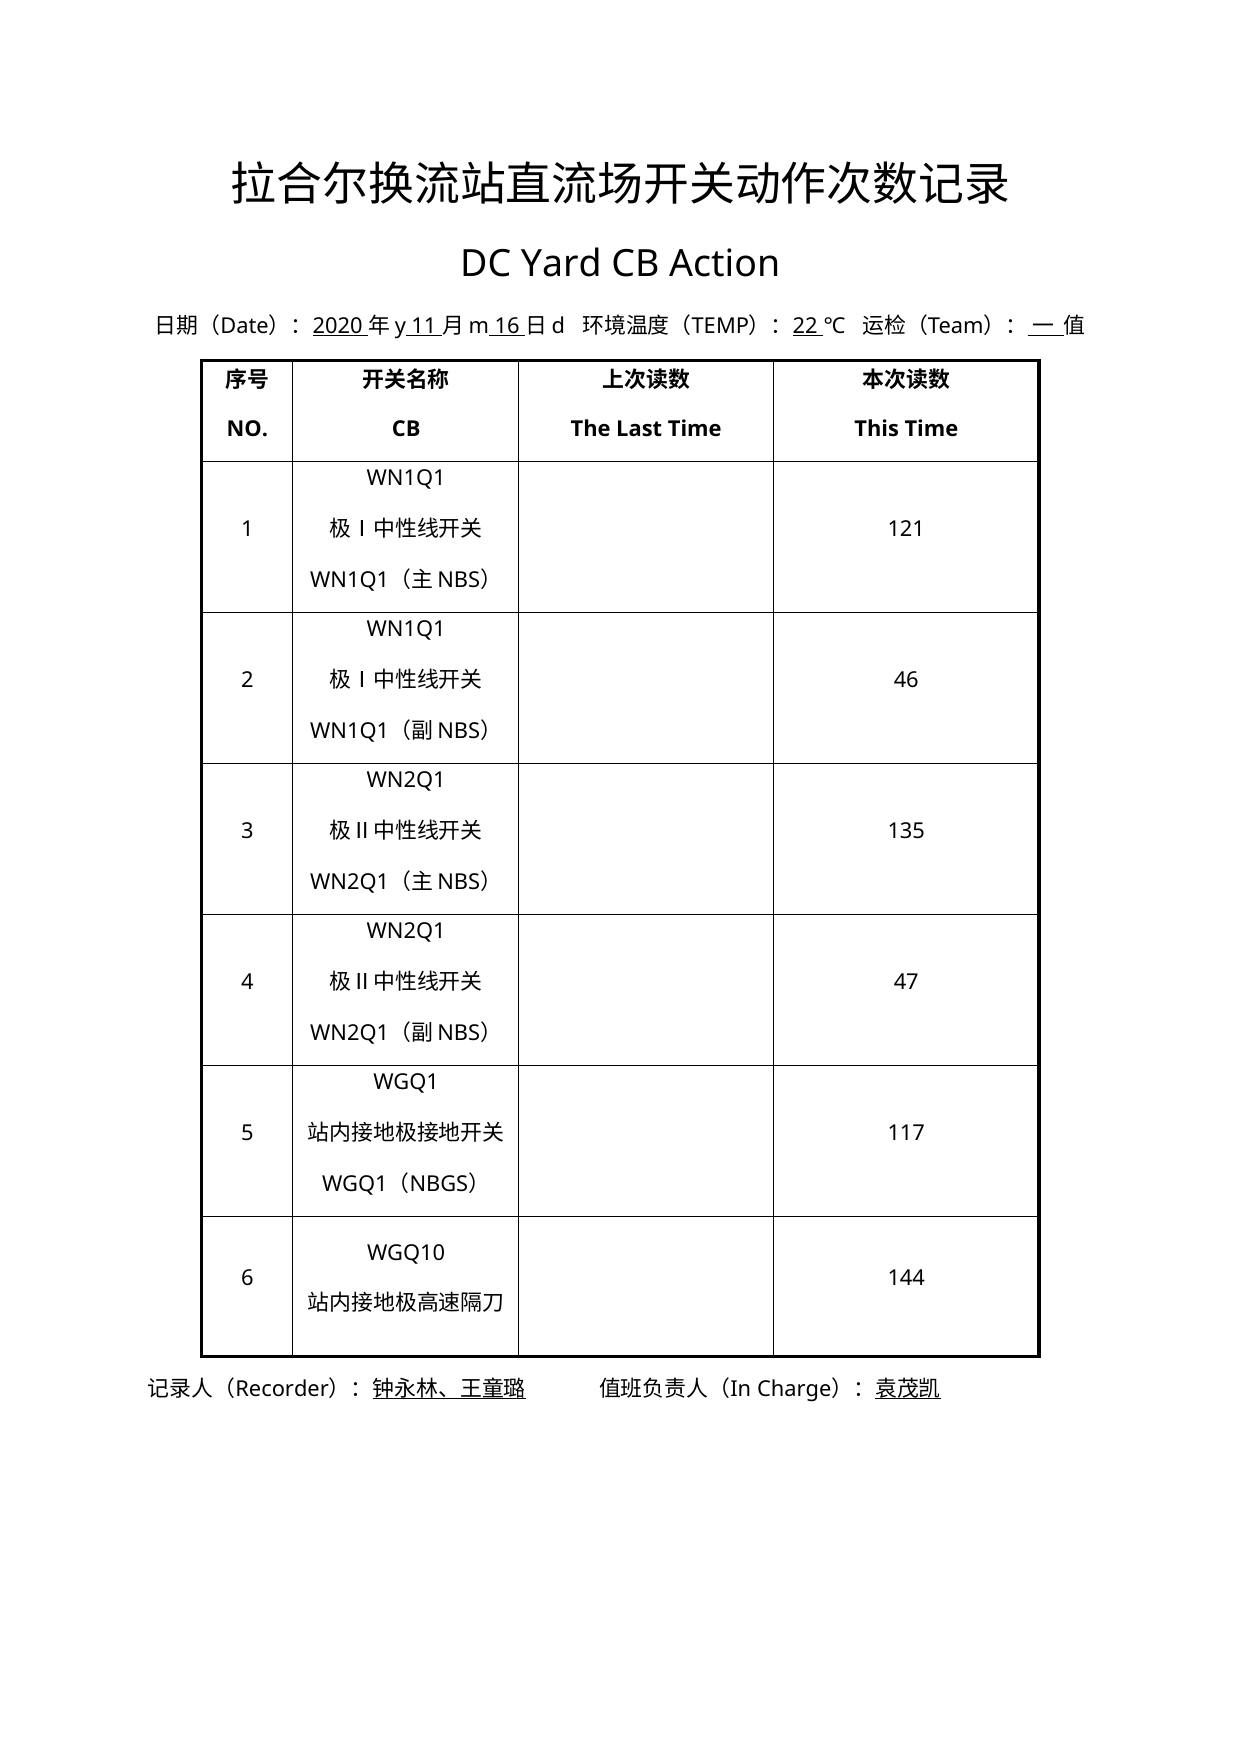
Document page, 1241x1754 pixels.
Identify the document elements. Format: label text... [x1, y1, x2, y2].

table_header 本次读数 This Time [774, 362, 1037, 461]
table_cell [519, 915, 773, 1065]
table_header 开关名称 CB [293, 362, 518, 461]
table_cell 3 [203, 764, 292, 914]
table_cell 144 [774, 1217, 1037, 1355]
table_header 上次读数 The Last Time [519, 362, 773, 461]
table_header 序号 NO. [203, 362, 292, 461]
table_cell [519, 764, 773, 914]
table_cell [519, 462, 773, 612]
table_cell 117 [774, 1066, 1037, 1216]
table_cell WGQ1 站内接地极接地开关 WGQ1（NBGS） [293, 1066, 518, 1216]
text DC Yard CB Action [148, 236, 1093, 287]
text 记录人（Recorder）：钟永林、王童璐 值班负责人（In Charge）：袁茂凯 [148, 1371, 1093, 1402]
table_cell 46 [774, 613, 1037, 763]
text 拉合尔换流站直流场开关动作次数记录 [148, 148, 1093, 214]
table_cell 2 [203, 613, 292, 763]
table_cell WGQ10 站内接地极高速隔刀 [293, 1217, 518, 1355]
table_cell WN2Q1 极Ⅱ中性线开关 WN2Q1（主NBS） [293, 764, 518, 914]
table_cell WN2Q1 极Ⅱ中性线开关 WN2Q1（副NBS） [293, 915, 518, 1065]
table_cell 6 [203, 1217, 292, 1355]
table_cell 4 [203, 915, 292, 1065]
table_cell [519, 613, 773, 763]
table_cell 121 [774, 462, 1037, 612]
table_cell WN1Q1 极Ⅰ中性线开关 WN1Q1（副NBS） [293, 613, 518, 763]
table_cell [519, 1066, 773, 1216]
table_cell 5 [203, 1066, 292, 1216]
table_cell WN1Q1 极Ⅰ中性线开关 WN1Q1（主NBS） [293, 462, 518, 612]
table_cell 135 [774, 764, 1037, 914]
table_cell [519, 1217, 773, 1355]
table_cell 47 [774, 915, 1037, 1065]
table_cell 1 [203, 462, 292, 612]
text 日期（Date）：2020 年y 11 月m 16 日d 环境温度（TEMP）：22 ℃ 运检（Team）： 一 值 [148, 308, 1093, 339]
